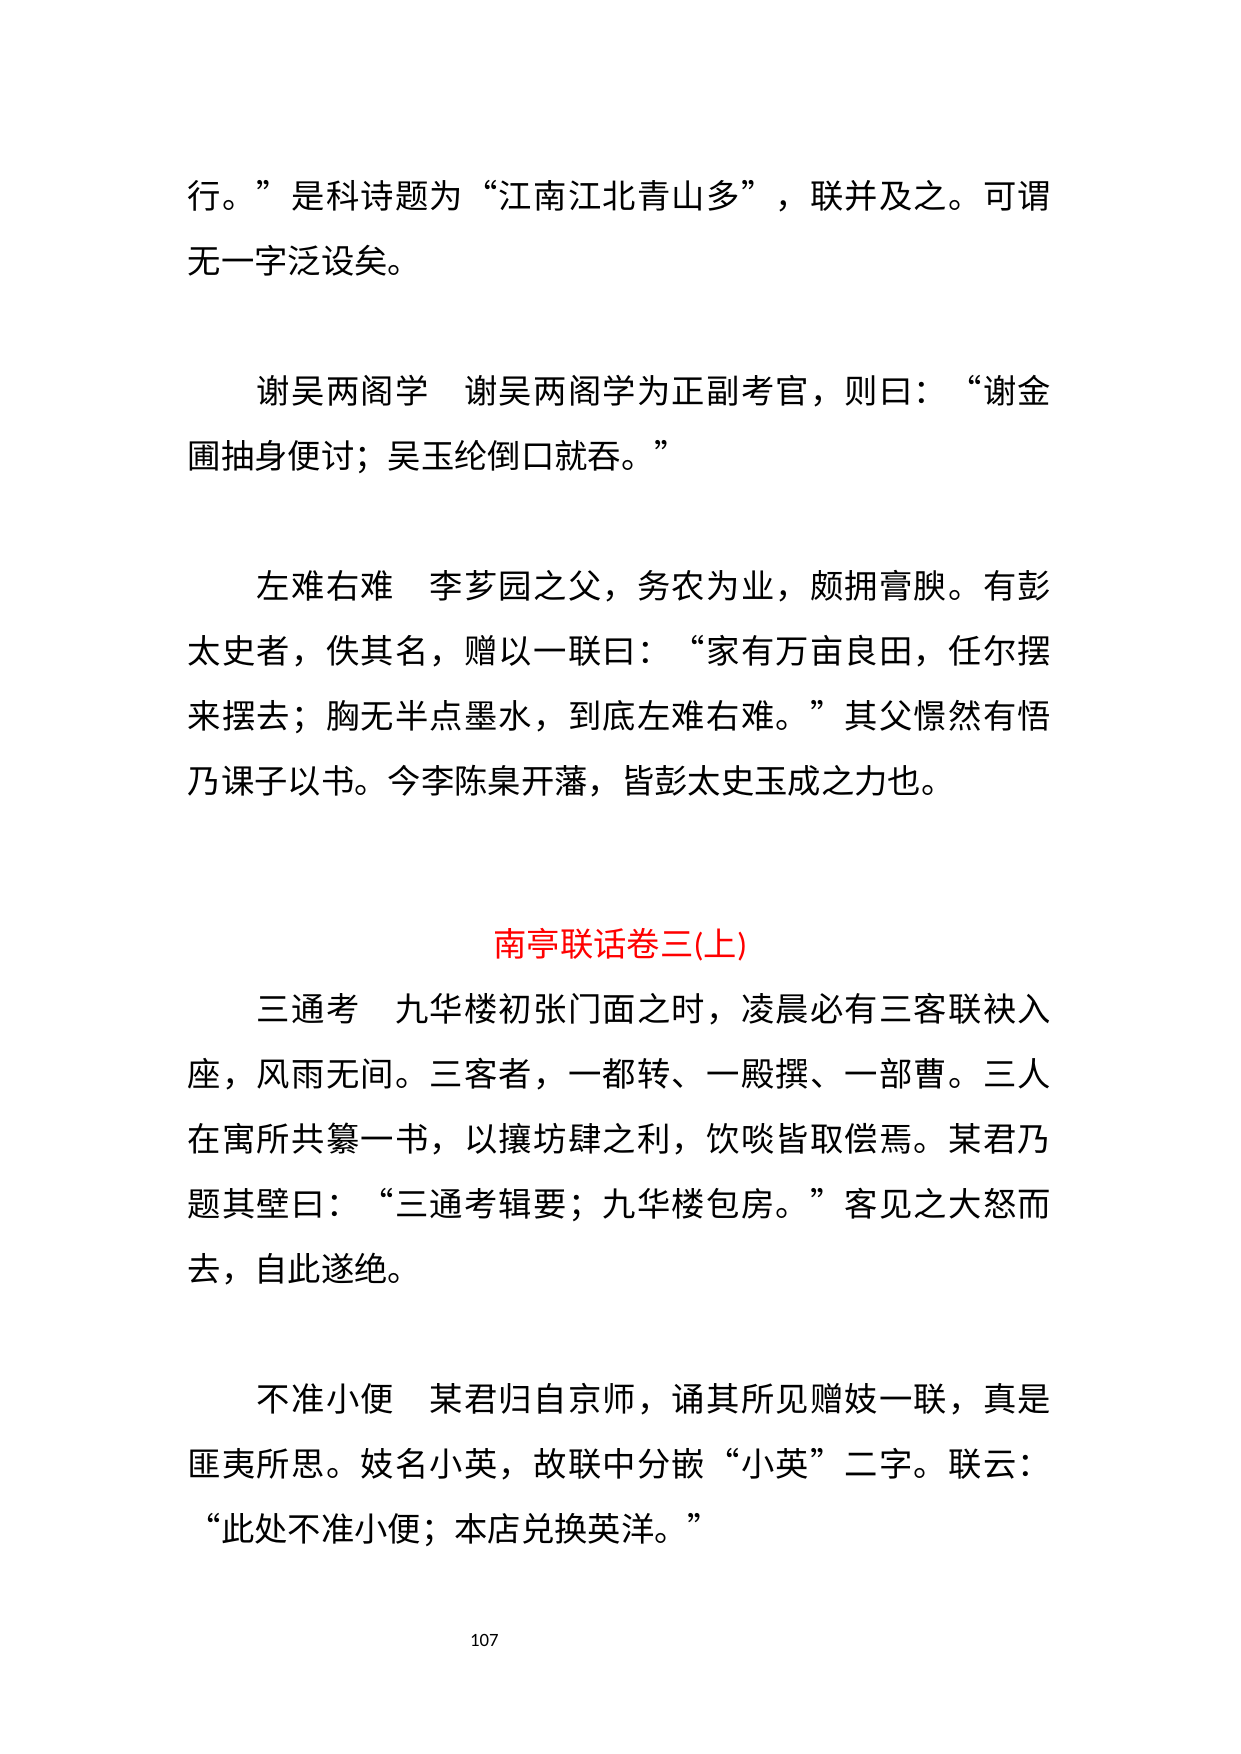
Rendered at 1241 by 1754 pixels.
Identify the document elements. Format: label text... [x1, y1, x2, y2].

text 左难右难 李芗园之父，务农为业，颇拥膏腴。有彭太史者，佚其名，赠以一联曰：“家有万亩良田，任尔摆来摆去；胸无半点墨水，到底左难右难。”其父憬然有悟，乃课子以书。今李陈臬开藩，皆彭太史玉成之力也。 [187, 552, 1053, 812]
text 谢吴两阁学 谢吴两阁学为正副考官，则曰：“谢金圃抽身便讨；吴玉纶倒口就吞。” [187, 357, 1053, 487]
text 三通考 九华楼初张门面之时，凌晨必有三客联袂入座，风雨无间。三客者，一都转、一殿撰、一部曹。三人在寓所共纂一书，以攘坊肆之利，饮啖皆取偿焉。某君乃题其壁曰：“三通考辑要；九华楼包房。”客见之大怒而去，自此遂绝。 [187, 974, 1053, 1299]
text 南亭联话卷三(上) [187, 909, 1053, 974]
text 不准小便 某君归自京师，诵其所见赠妓一联，真是匪夷所思。妓名小英，故联中分嵌“小英”二字。联云：“此处不准小便；本店兑换英洋。” [187, 1364, 1053, 1559]
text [187, 162, 1053, 292]
